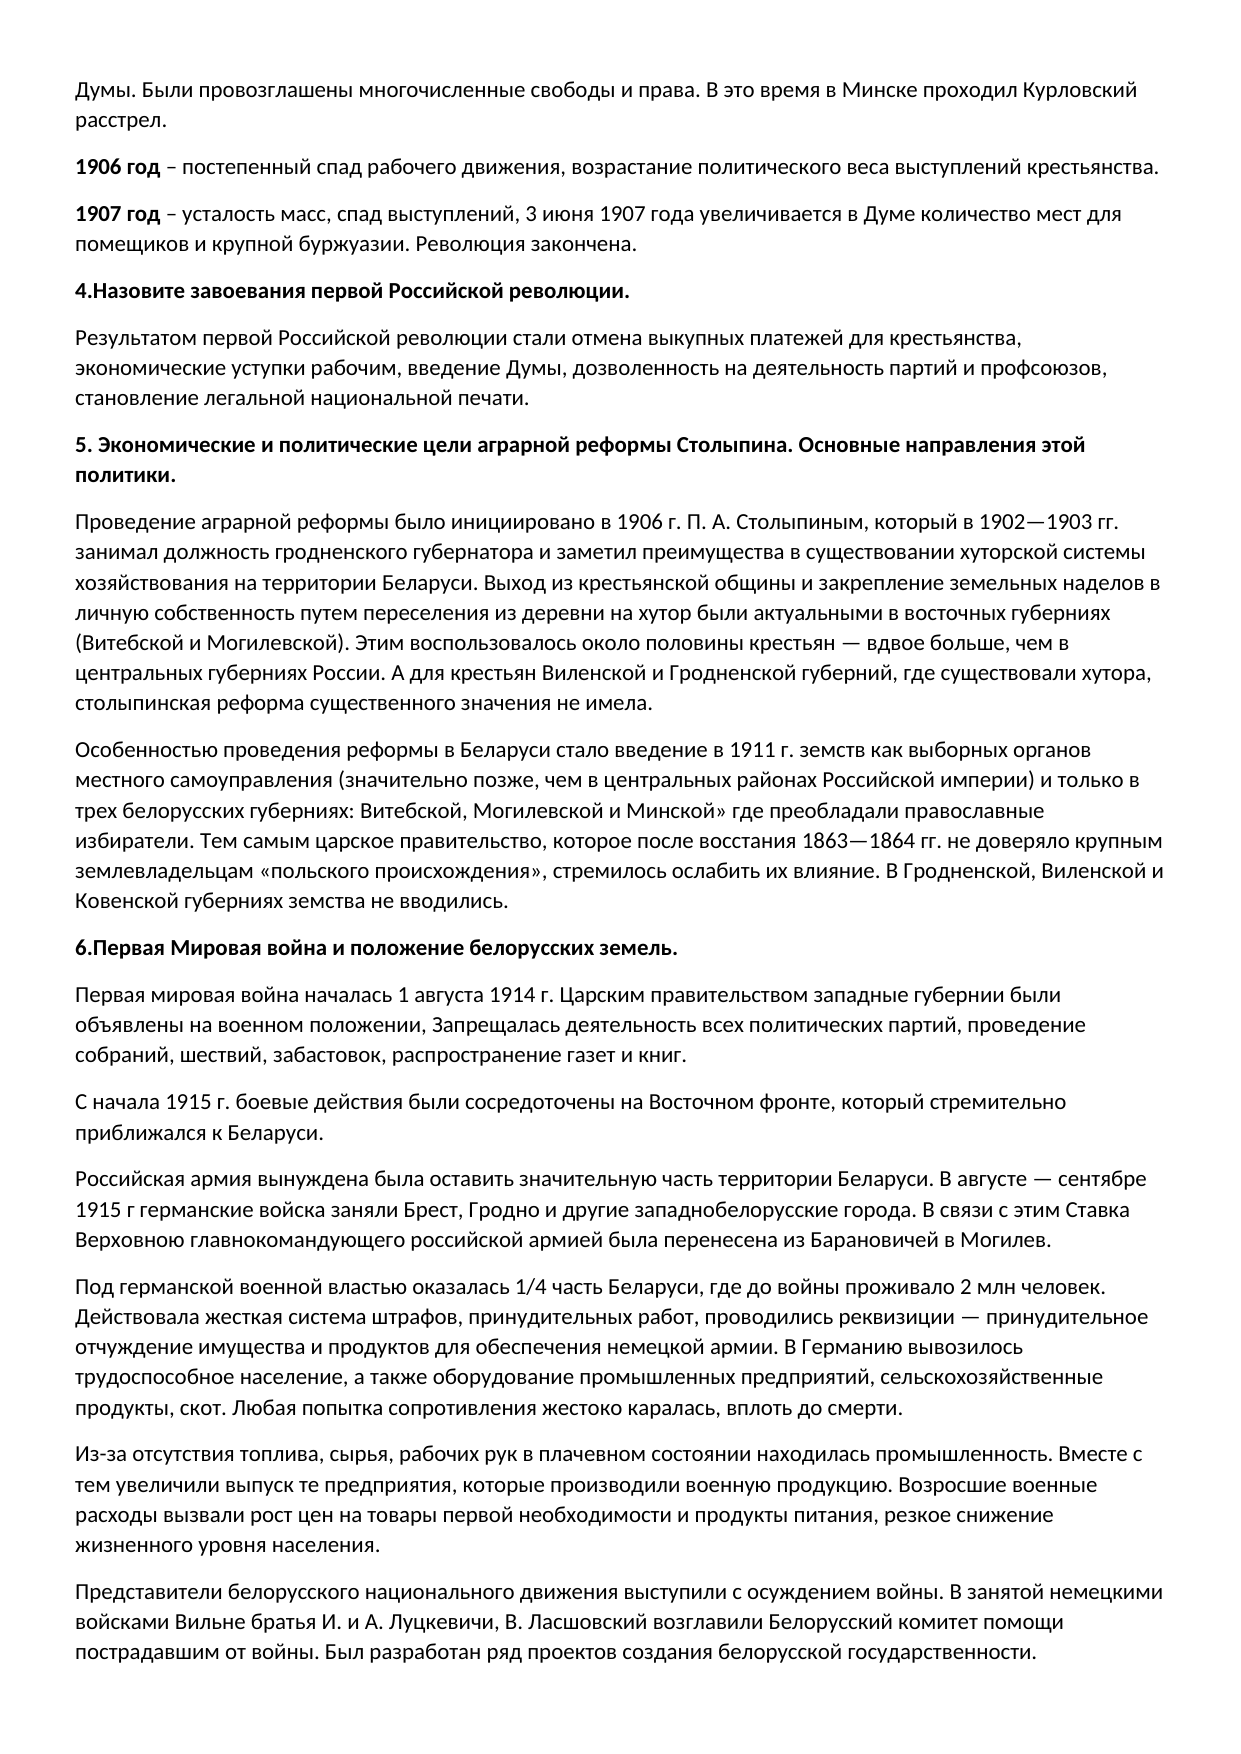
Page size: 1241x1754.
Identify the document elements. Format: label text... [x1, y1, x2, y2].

text 1907 год – усталость масс, спад выступлений, 3 июня 1907 года увеличивается в Думе количество мест для помещиков и крупной буржуазии. Революция закончена. [75, 199, 1165, 257]
text 4.Назовите завоевания первой Российской революции. [75, 276, 1165, 304]
text Проведение аграрной реформы было инициировано в 1906 г. П. А. Столыпиным, который в 1902—1903 гг. занимал должность гродненского губернатора и заметил преимущества в существовании хуторской системы хозяйствования на территории Беларуси. Выход из крестьянской общины и закрепление земельных наделов в личную собственность путем переселения из деревни на хутор были актуальными в восточных губерниях (Витебской и Могилевской). Этим воспользовалось около половины крестьян — вдвое больше, чем в центральных губерниях России. А для крестьян Виленской и Гродненской губерний, где существовали хутора, столыпинская реформа существенного значения не имела. [75, 507, 1165, 717]
text Особенностью проведения реформы в Беларуси стало введение в 1911 г. земств как выборных органов местного самоуправления (значительно позже, чем в центральных районах Российской империи) и только в трех белорусских губерниях: Витебской, Могилевской и Минской» где преобладали православные избиратели. Тем самым царское правительство, которое после восстания 1863—1864 гг. не доверяло крупным землевладельцам «польского происхождения», стремилось ослабить их влияние. В Гродненской, Виленской и Ковенской губерниях земства не вводились. [75, 735, 1165, 914]
text Под германской военной властью оказалась 1/4 часть Беларуси, где до войны проживало 2 млн человек. Действовала жесткая система штрафов, принудительных работ, проводились реквизиции — принудительное отчуждение имущества и продуктов для обеспечения немецкой армии. В Германию вывозилось трудоспособное население, а также оборудование промышленных предприятий, сельскохозяйственные продукты, скот. Любая попытка сопротивления жестоко каралась, вплоть до смерти. [75, 1272, 1165, 1421]
text Представители белорусского национального движения выступили с осуждением войны. В занятой немецкими войсками Вильне братья И. и А. Луцкевичи, В. Ласшовский возглавили Белорусский комитет помощи пострадавшим от войны. Был разработан ряд проектов создания белорусской государственности. [75, 1577, 1165, 1666]
text Первая мировая война началась 1 августа 1914 г. Царским правительством западные губернии были объявлены на военном положении, Запрещалась деятельность всех политических партий, проведение собраний, шествий, забастовок, распространение газет и книг. [75, 980, 1165, 1069]
text 1906 год – постепенный спад рабочего движения, возрастание политического веса выступлений крестьянства. [75, 152, 1165, 180]
text 6.Первая Мировая война и положение белорусских земель. [75, 933, 1165, 961]
text 5. Экономические и политические цели аграрной реформы Столыпина. Основные направления этой политики. [75, 430, 1165, 488]
text С начала 1915 г. боевые действия были сосредоточены на Восточном фронте, который стремительно приближался к Беларуси. [75, 1087, 1165, 1146]
text Российская армия вынуждена была оставить значительную часть территории Беларуси. В августе — сентябре 1915 г германские войска заняли Брест, Гродно и другие западнобелорусские города. В связи с этим Ставка Верховною главнокомандующего российской армией была перенесена из Барановичей в Могилев. [75, 1164, 1165, 1253]
text Результатом первой Российской революции стали отмена выкупных платежей для крестьянства, экономические уступки рабочим, введение Думы, дозволенность на деятельность партий и профсоюзов, становление легальной национальной печати. [75, 323, 1165, 411]
text Из-за отсутствия топлива, сырья, рабочих рук в плачевном состоянии находилась промышленность. Вместе с тем увеличили выпуск те предприятия, которые производили военную продукцию. Возросшие военные расходы вызвали рост цен на товары первой необходимости и продукты питания, резкое снижение жизненного уровня населения. [75, 1439, 1165, 1558]
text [75, 75, 1165, 133]
